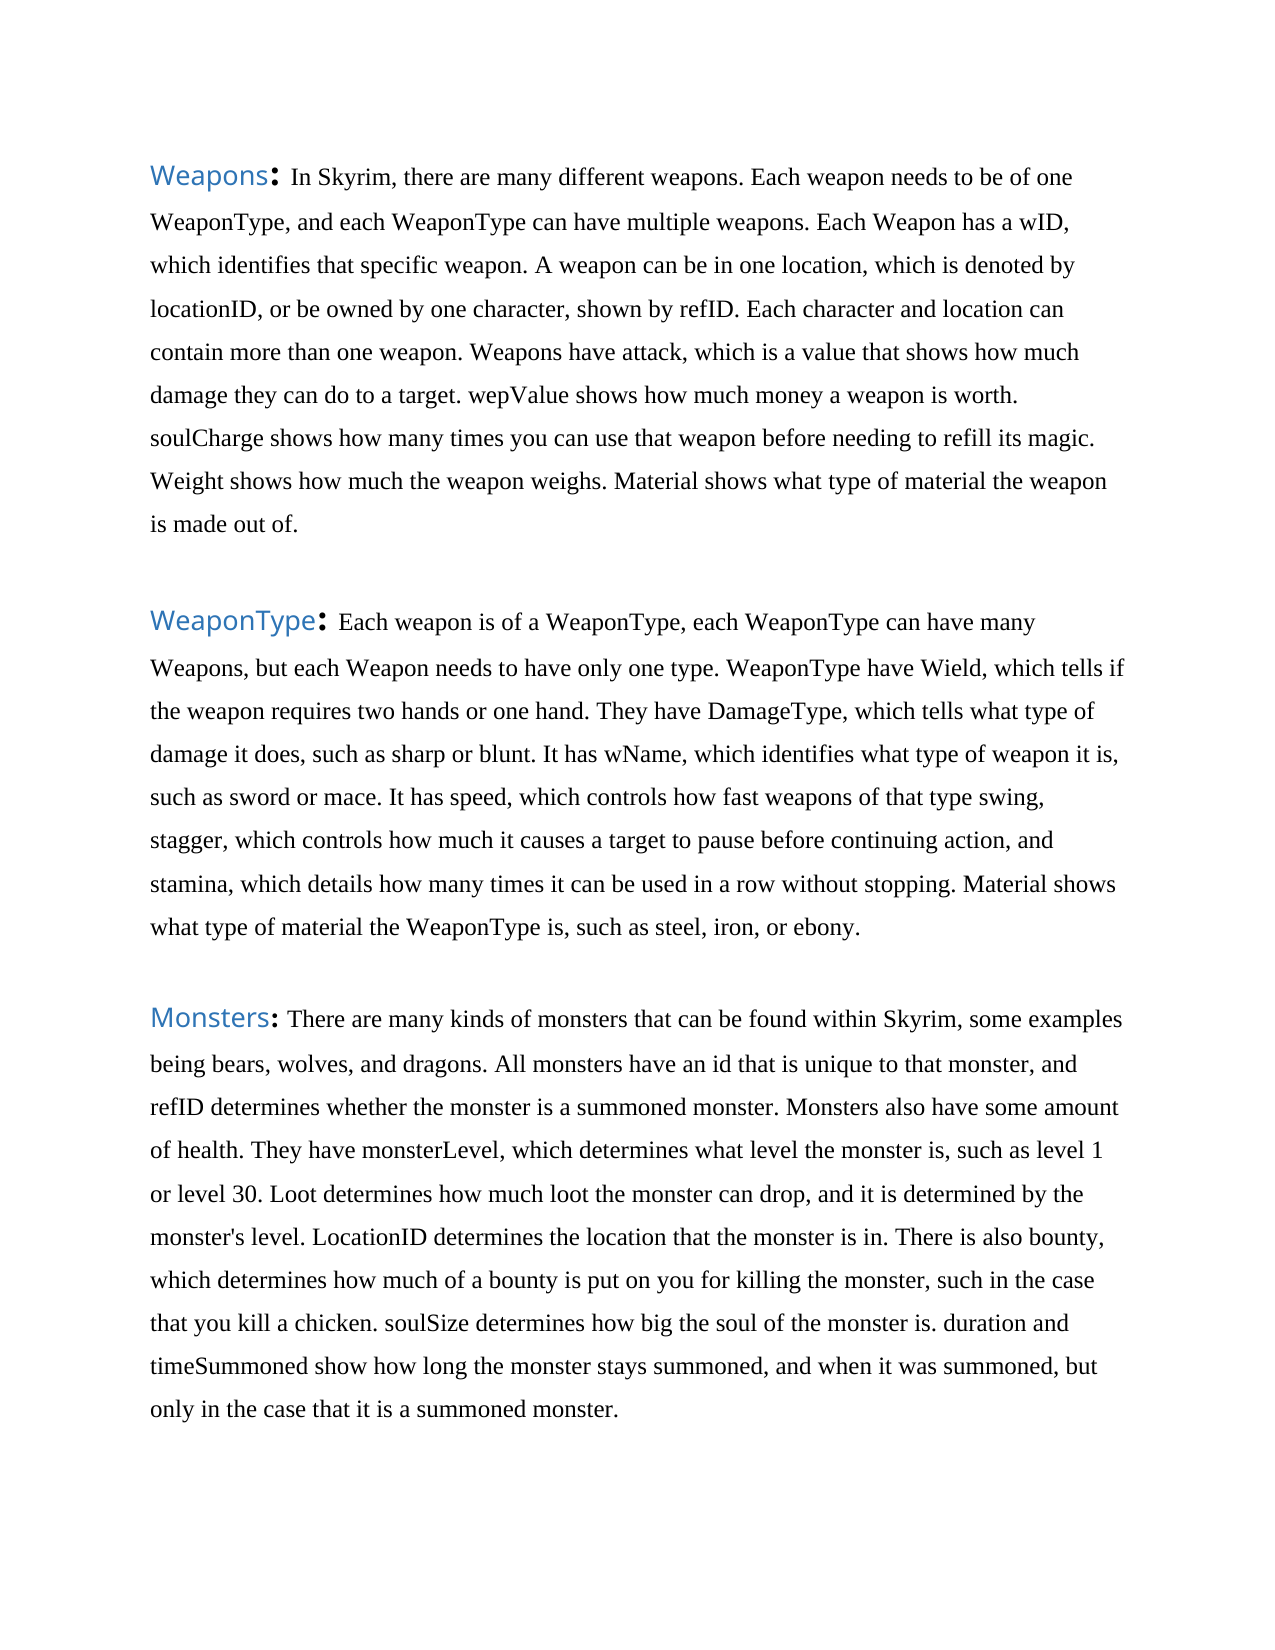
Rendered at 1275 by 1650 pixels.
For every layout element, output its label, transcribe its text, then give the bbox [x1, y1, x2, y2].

text Monsters: There are many kinds of monsters that can be found within Skyrim, some examples being bears, wolves, and dragons. All monsters have an id that is unique to that monster, and refID determines whether the monster is a summoned monster. Monsters also have some amount of health. They have monsterLevel, which determines what level the monster is, such as level 1 or level 30. Loot determines how much loot the monster can drop, and it is determined by the monster's level. LocationID determines the location that the monster is in. There is also bounty, which determines how much of a bounty is put on you for killing the monster, such in the case that you kill a chicken. soulSize determines how big the soul of the monster is. duration and timeSummoned show how long the monster stays summoned, and when it was summoned, but only in the case that it is a summoned monster. [150, 998, 1125, 1423]
text WeaponType: Each weapon is of a WeaponType, each WeaponType can have many Weapons, but each Weapon needs to have only one type. WeaponType have Wield, which tells if the weapon requires two hands or one hand. They have DamageType, which tells what type of damage it does, such as sharp or blunt. It has wName, which identifies what type of weapon it is, such as sword or mace. It has speed, which controls how fast weapons of that type swing, stagger, which controls how much it causes a target to pause before continuing action, and stamina, which details how many times it can be used in a row without stopping. Material shows what type of material the WeaponType is, such as steel, iron, or ebony. [150, 596, 1125, 941]
text Weapons: In Skyrim, there are many different weapons. Each weapon needs to be of one WeaponType, and each WeaponType can have multiple weapons. Each Weapon has a wID, which identifies that specific weapon. A weapon can be in one location, which is denoted by locationID, or be owned by one character, shown by refID. Each character and location can contain more than one weapon. Weapons have attack, which is a value that shows how much damage they can do to a target. wepValue shows how much money a weapon is worth. soulCharge shows how many times you can use that weapon before needing to refill its magic. Weight shows how much the weapon weighs. Material shows what type of material the weapon is made out of. [150, 150, 1125, 538]
